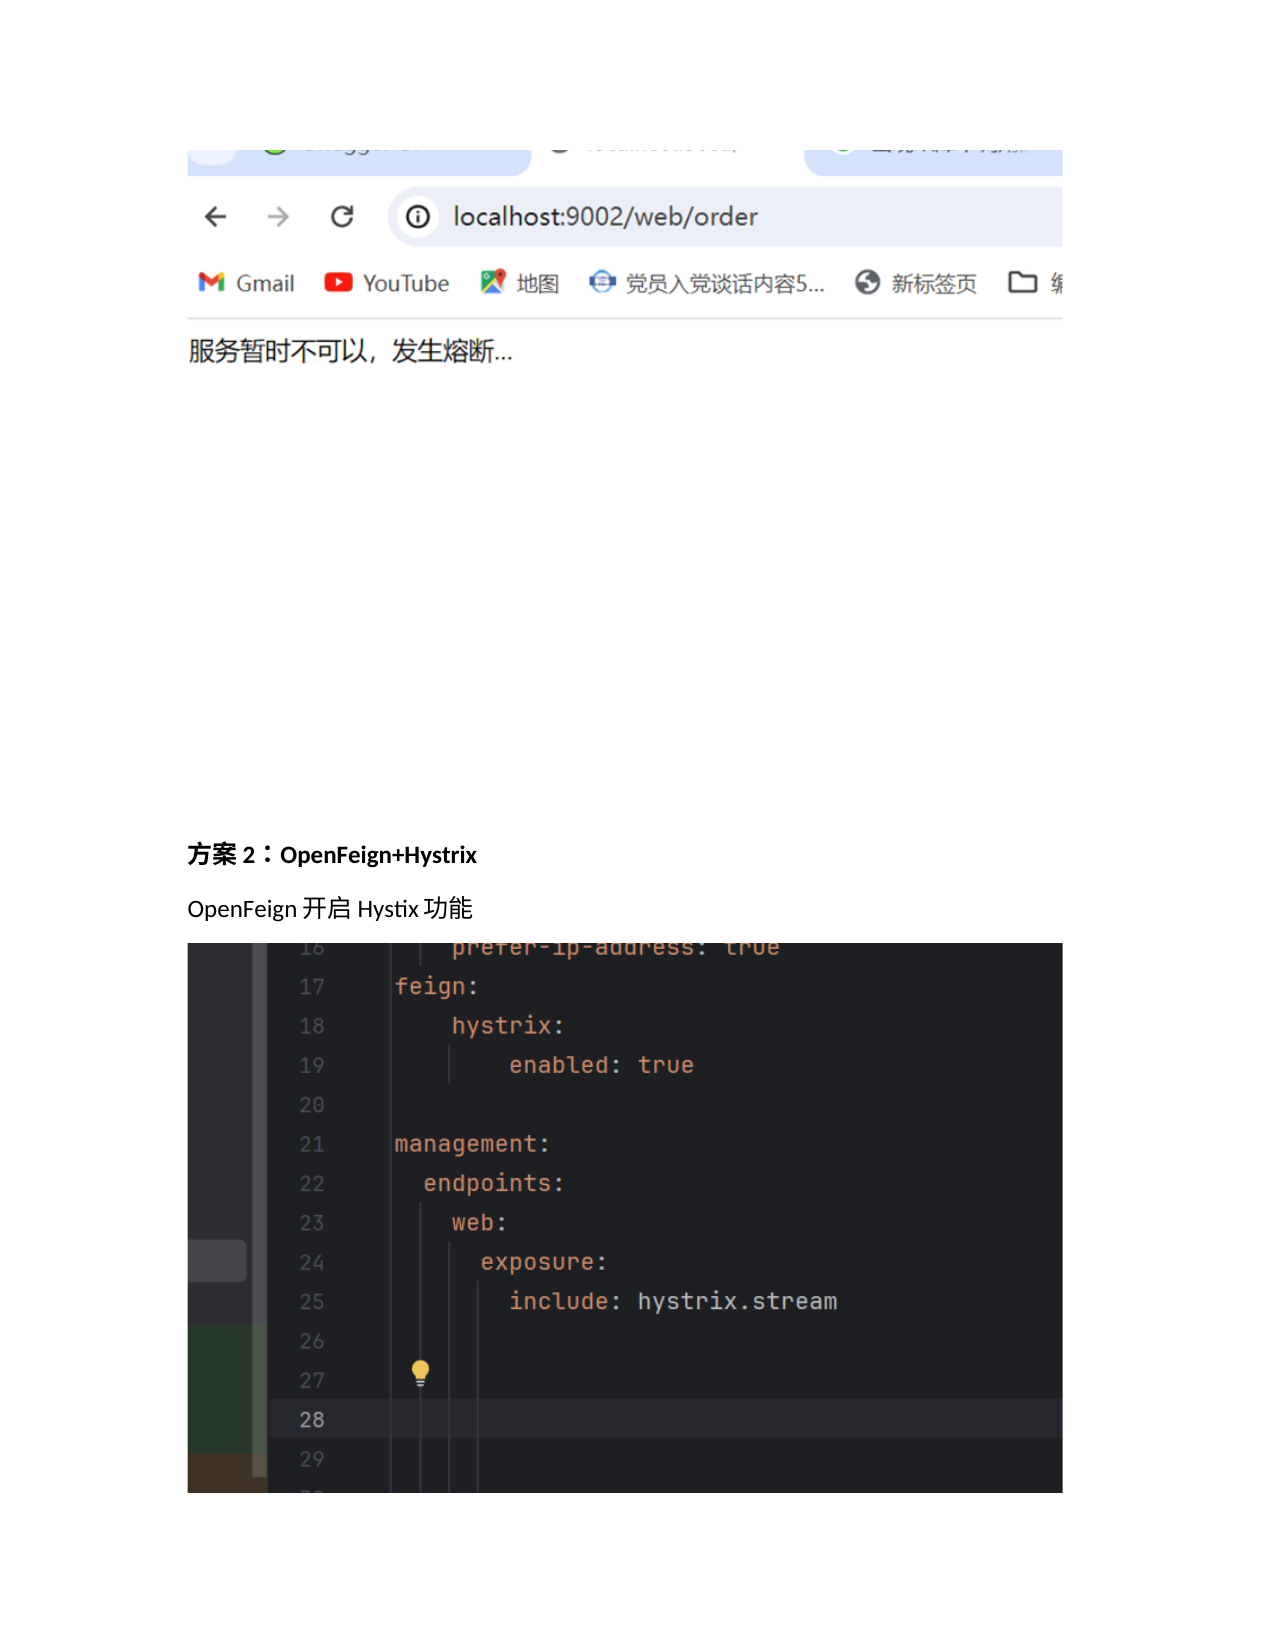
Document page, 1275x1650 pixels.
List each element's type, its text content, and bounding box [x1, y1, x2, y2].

subtitle 方案2：OpenFeign+Hystrix [187, 836, 1087, 870]
picture [187, 150, 1063, 768]
subtitle OpenFeign开启Hystix功能 [187, 891, 1087, 925]
picture [187, 943, 1063, 1493]
